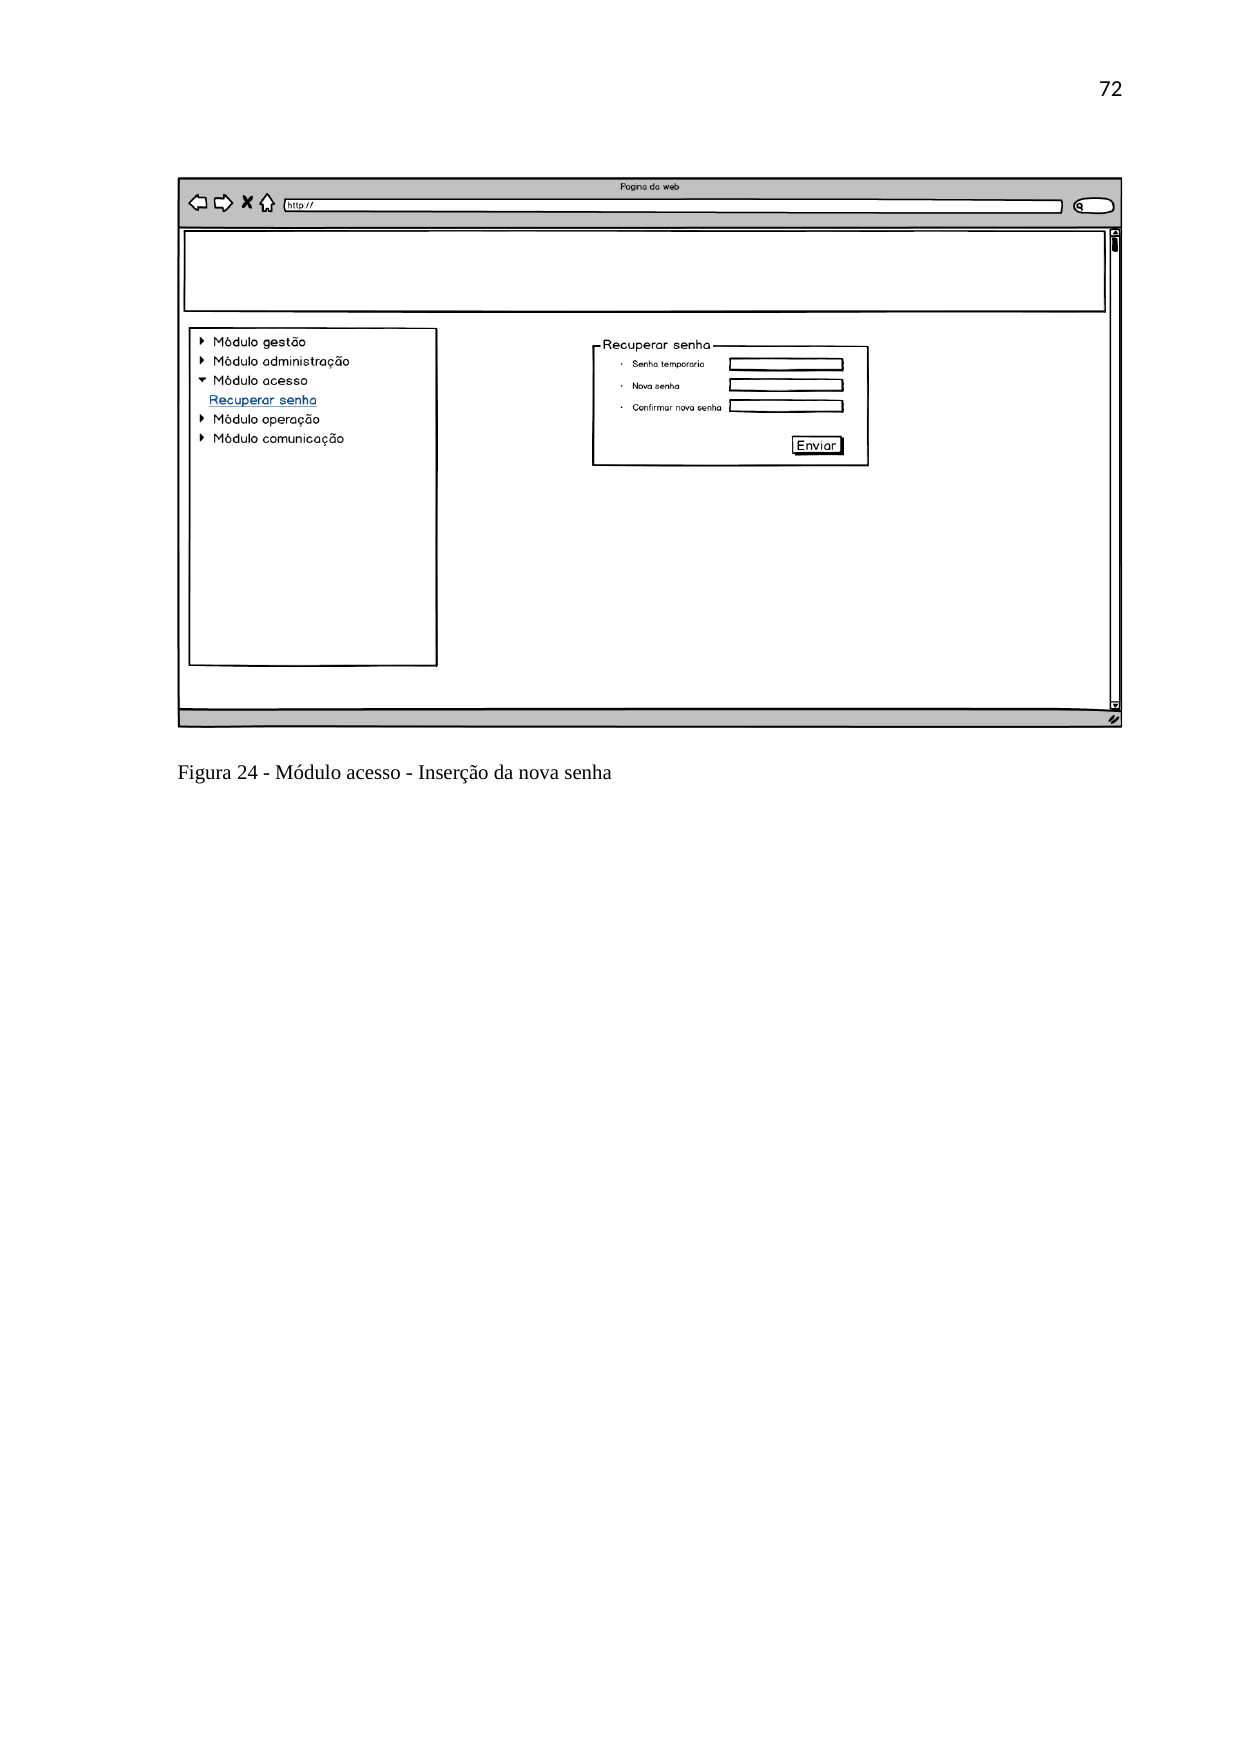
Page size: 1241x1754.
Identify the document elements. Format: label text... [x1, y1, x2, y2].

text Figura 24 - Módulo acesso - Inserção da nova senha [177, 760, 1122, 784]
picture [177, 177, 1123, 728]
